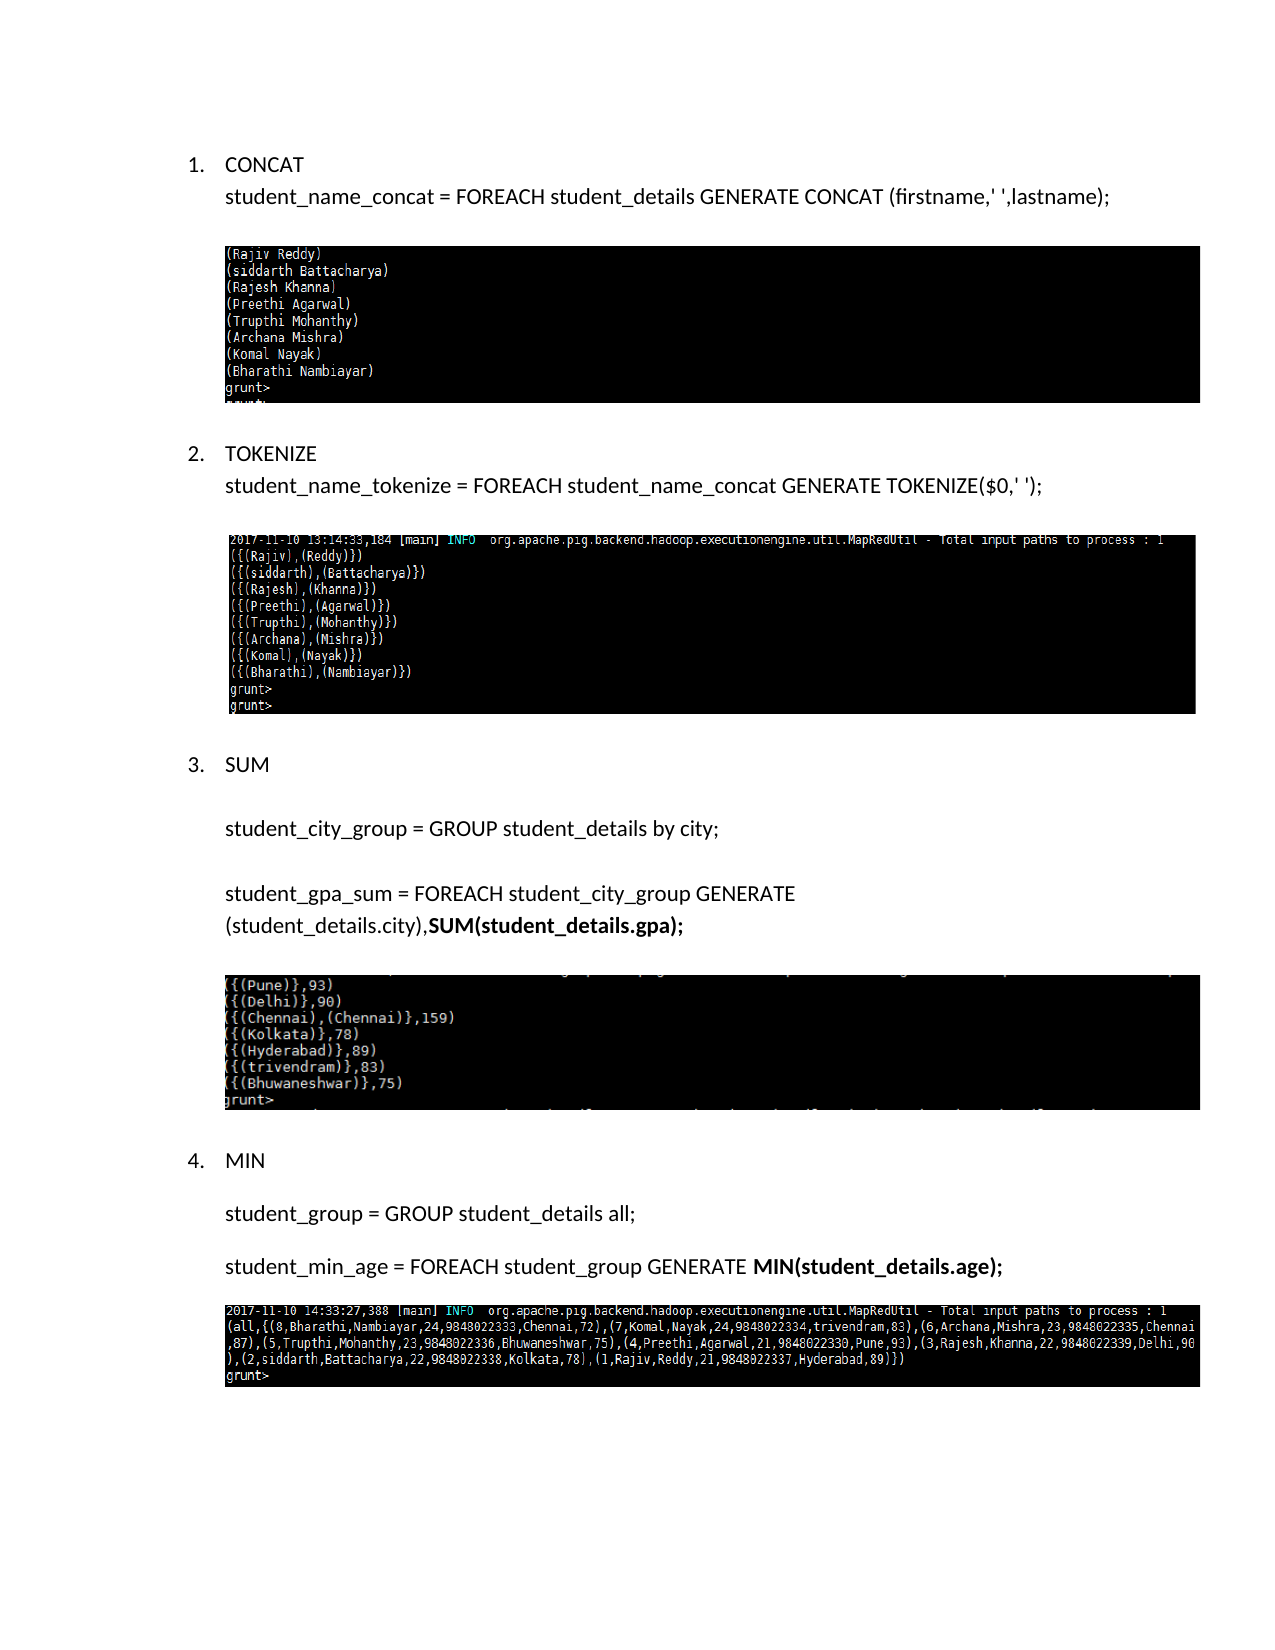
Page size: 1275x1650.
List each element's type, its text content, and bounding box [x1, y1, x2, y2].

picture [225, 1305, 1200, 1387]
text student_min_age = FOREACH student_group GENERATE MIN(student_details.age); [225, 1252, 1125, 1280]
list student_city_group = GROUP student_details by city; [225, 814, 1125, 843]
picture [225, 535, 1196, 714]
list CONCAT [187, 150, 1125, 178]
picture [225, 246, 1200, 403]
list SUM [187, 750, 1125, 778]
picture [225, 975, 1200, 1110]
text student_group = GROUP student_details all; [225, 1199, 1125, 1227]
list student_name_concat = FOREACH student_details GENERATE CONCAT (firstname,' ',lastname); [225, 182, 1125, 210]
list TOKENIZE [187, 439, 1125, 467]
list MIN [187, 1146, 1125, 1174]
list student_gpa_sum = FOREACH student_city_group GENERATE (student_details.city),SUM(student_details.gpa); [225, 879, 1125, 939]
list student_name_tokenize = FOREACH student_name_concat GENERATE TOKENIZE($0,' '); [225, 471, 1125, 499]
